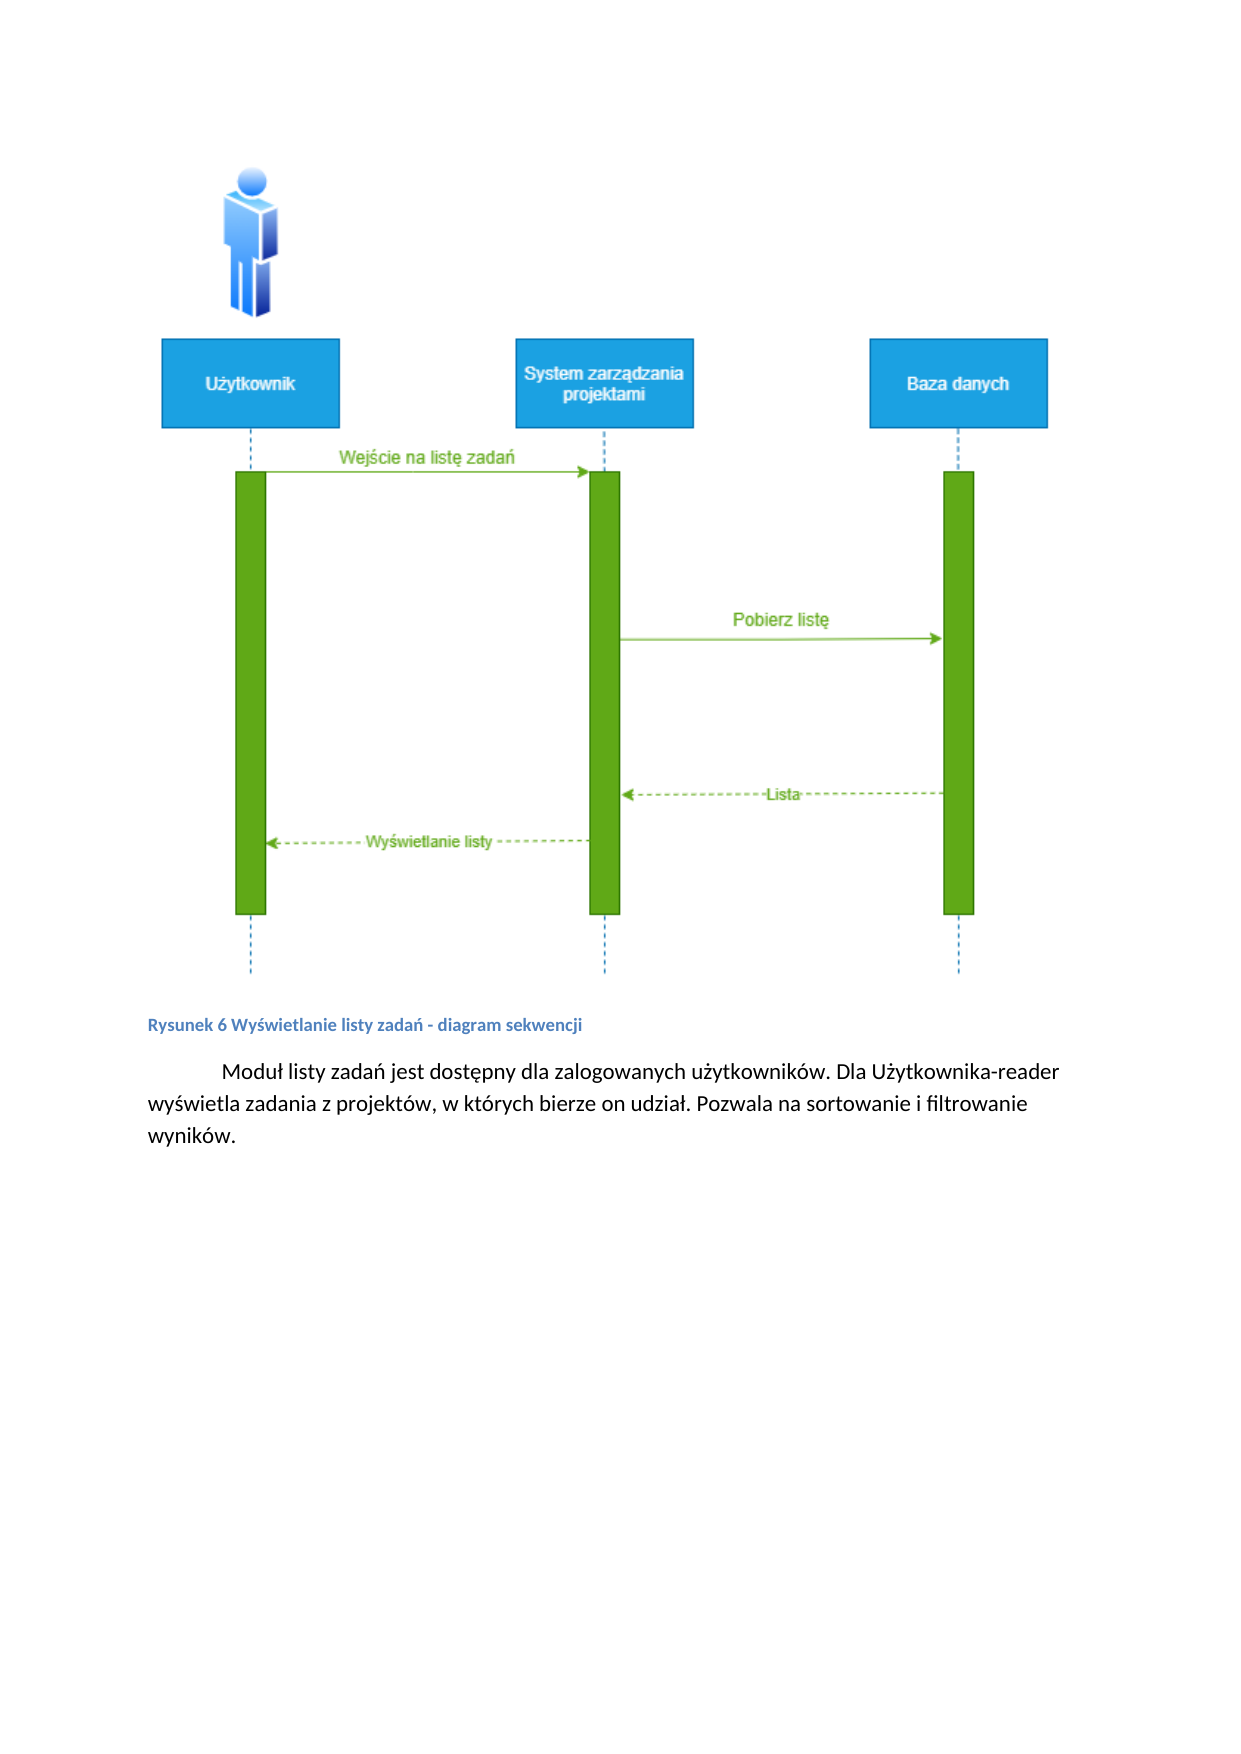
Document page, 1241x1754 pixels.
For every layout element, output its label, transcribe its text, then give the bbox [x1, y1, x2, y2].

picture [147, 147, 1063, 989]
text Moduł listy zadań jest dostępny dla zalogowanych użytkowników. Dla Użytkownika-reader wyświetla zadania z projektów, w których bierze on udział. Pozwala na sortowanie i filtrowanie wyników. [148, 1057, 1093, 1149]
